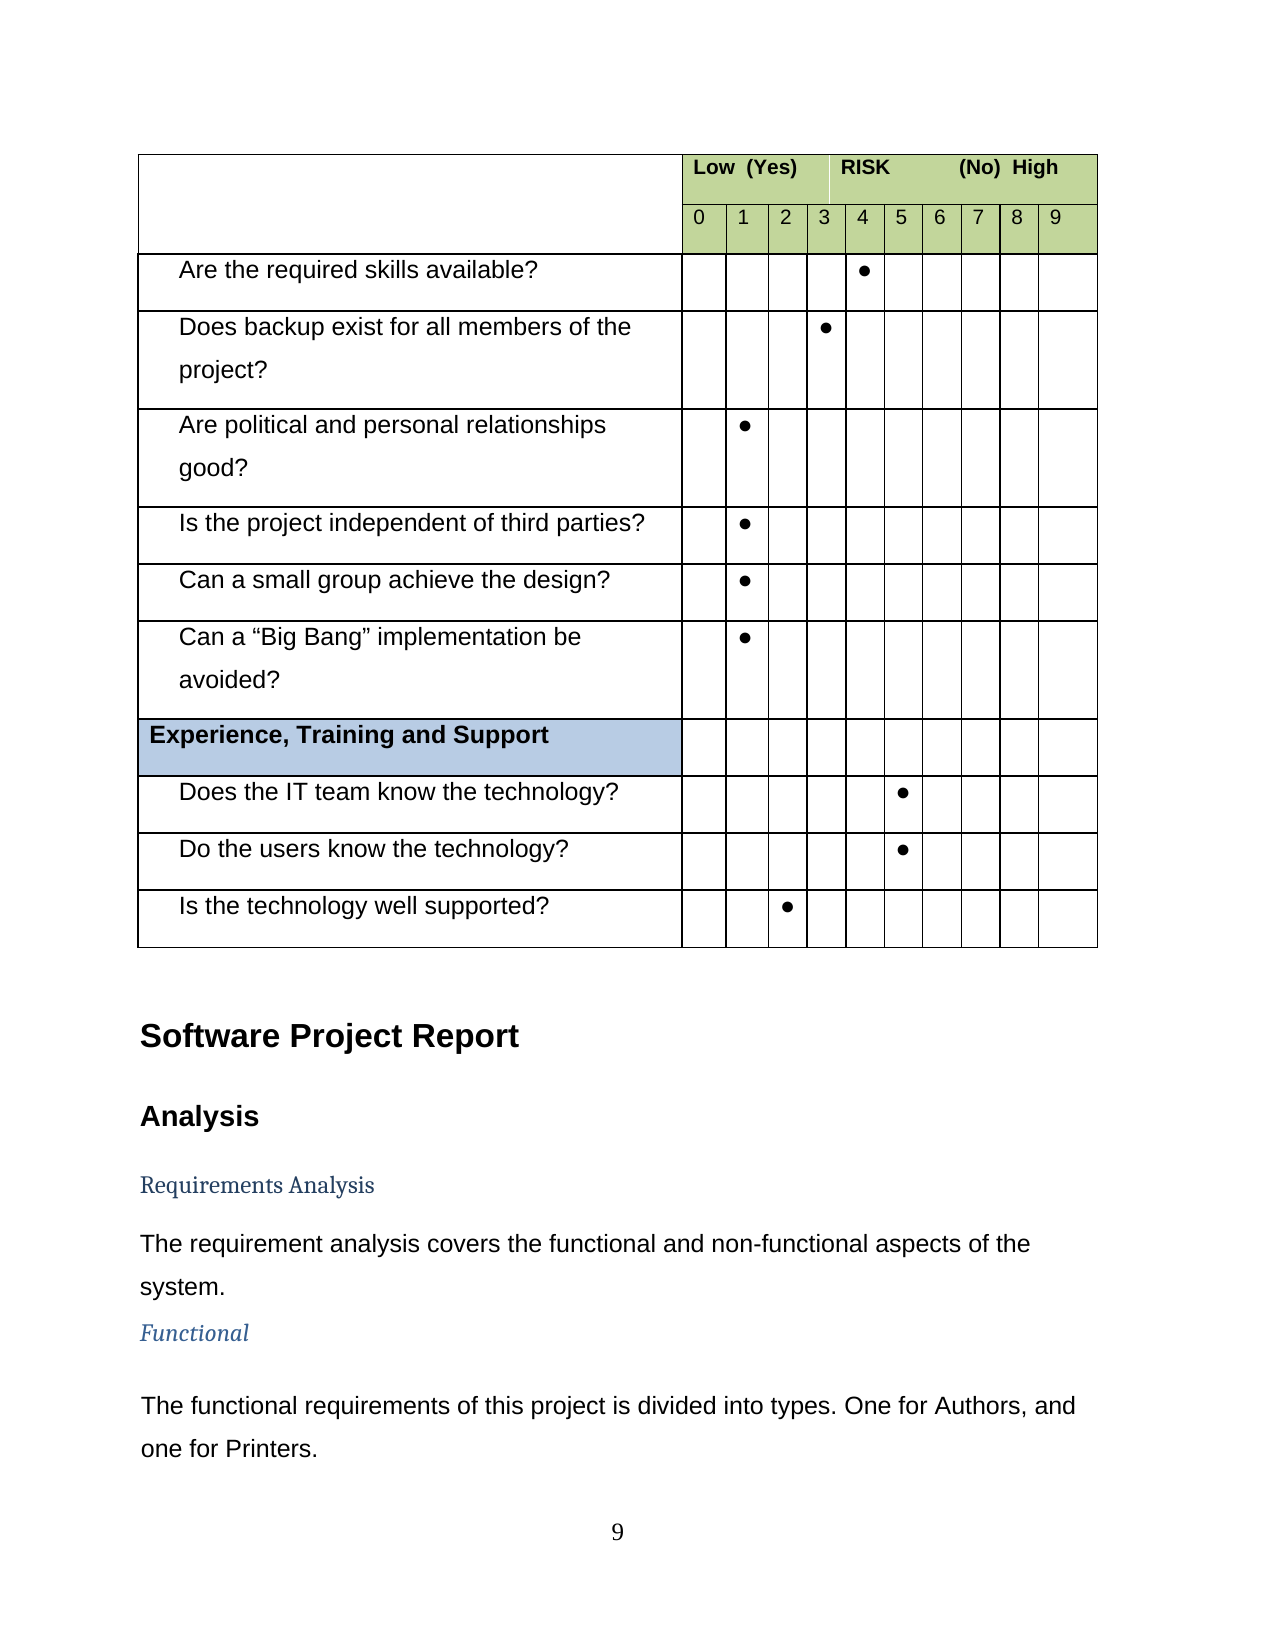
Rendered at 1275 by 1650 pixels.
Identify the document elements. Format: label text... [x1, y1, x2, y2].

table_header RISK [830, 155, 948, 204]
table_cell [808, 720, 845, 775]
table_cell [808, 622, 845, 718]
table_header Low (Yes) [683, 155, 829, 204]
table_cell [923, 410, 961, 506]
table_cell [769, 255, 806, 310]
table_cell [683, 565, 725, 620]
table_cell [683, 508, 725, 563]
table_cell [1039, 508, 1097, 563]
table_cell [683, 255, 725, 310]
table_cell [1001, 410, 1038, 506]
table_cell Can a small group achieve the design? [139, 565, 681, 620]
table_cell ● [727, 565, 768, 620]
table_cell [847, 622, 884, 718]
table_cell Is the project independent of third parties? [139, 508, 681, 563]
table_cell ● [727, 410, 768, 506]
table_cell [1001, 565, 1038, 620]
table_cell [808, 565, 845, 620]
table_cell [769, 720, 806, 775]
table_cell [1039, 891, 1097, 946]
table_cell [923, 565, 961, 620]
table_cell 8 [1001, 205, 1038, 253]
table_cell [923, 312, 961, 408]
table_cell [923, 508, 961, 563]
text The functional requirements of this project is divided into types. One for Authors, and one for Printers. [141, 1391, 1096, 1463]
table_cell [962, 777, 999, 832]
table_cell [885, 622, 922, 718]
table_cell [1001, 312, 1038, 408]
table_cell [1001, 508, 1038, 563]
table_cell [727, 720, 768, 775]
table_cell [962, 410, 999, 506]
text The requirement analysis covers the functional and non-functional aspects of the system. [139, 1229, 1096, 1301]
subtitle Requirements Analysis [139, 1171, 1096, 1200]
table_cell 5 [885, 205, 922, 253]
table_cell [727, 312, 768, 408]
table_cell [885, 891, 922, 946]
table_cell [683, 410, 725, 506]
table_cell [847, 720, 884, 775]
table_cell [683, 720, 725, 775]
table_cell [727, 777, 768, 832]
table_cell Experience, Training and Support [139, 720, 681, 775]
table_cell [1039, 622, 1097, 718]
table_cell [769, 565, 806, 620]
table_cell [1039, 565, 1097, 620]
table_cell [885, 255, 922, 310]
table_cell ● [727, 622, 768, 718]
table_cell [847, 565, 884, 620]
table_cell Do the users know the technology? [139, 834, 681, 889]
table_cell [1039, 777, 1097, 832]
table_cell [923, 777, 961, 832]
table_cell [885, 312, 922, 408]
table_cell [847, 312, 884, 408]
table_cell [1039, 255, 1097, 310]
table_cell Are the required skills available? [139, 255, 681, 310]
table_header (No) High [948, 155, 1097, 204]
table_cell [962, 720, 999, 775]
table_cell [847, 410, 884, 506]
table_cell [962, 255, 999, 310]
table_cell Can a “Big Bang” implementation be avoided? [139, 622, 681, 718]
table_cell 6 [923, 205, 961, 253]
table_cell [1001, 622, 1038, 718]
table_cell [808, 410, 845, 506]
table_cell 3 [808, 205, 845, 253]
table_cell ● [808, 312, 845, 408]
table_cell [683, 834, 725, 889]
table_cell [683, 891, 725, 946]
subtitle Software Project Report [139, 1016, 1096, 1054]
table_cell [727, 891, 768, 946]
table_cell [1039, 834, 1097, 889]
table_cell [769, 508, 806, 563]
table_cell 4 [846, 205, 884, 253]
table_cell [683, 777, 725, 832]
table_cell [962, 565, 999, 620]
table_cell [769, 777, 806, 832]
table_cell ● [885, 834, 922, 889]
table_cell [683, 622, 725, 718]
table_cell [1001, 834, 1038, 889]
table_cell [769, 622, 806, 718]
table_cell [808, 255, 845, 310]
table_cell Does backup exist for all members of the project? [139, 312, 681, 408]
table_cell [1039, 410, 1097, 506]
table_cell [1001, 720, 1038, 775]
table_cell [683, 312, 725, 408]
table_cell [727, 834, 768, 889]
table_cell [808, 834, 845, 889]
table_cell Is the technology well supported? [139, 891, 681, 946]
table_cell [727, 255, 768, 310]
table_cell [962, 508, 999, 563]
table_cell [808, 777, 845, 832]
table_cell ● [727, 508, 768, 563]
table_cell [923, 622, 961, 718]
table_cell [808, 508, 845, 563]
table_cell [808, 891, 845, 946]
table_cell [1001, 777, 1038, 832]
table_cell [962, 622, 999, 718]
table_cell [923, 891, 961, 946]
table_cell [847, 777, 884, 832]
table_cell [1001, 255, 1038, 310]
table_cell [923, 834, 961, 889]
table_cell [923, 255, 961, 310]
table_cell [962, 891, 999, 946]
table_cell [962, 834, 999, 889]
table_cell [885, 410, 922, 506]
subtitle Functional [139, 1319, 1096, 1348]
table_cell Are political and personal relationships good? [139, 410, 681, 506]
table_cell [847, 891, 884, 946]
table_cell [1039, 720, 1097, 775]
table_cell [769, 834, 806, 889]
table_cell 1 [727, 205, 768, 253]
table_cell Does the IT team know the technology? [139, 777, 681, 832]
table_cell [923, 720, 961, 775]
table_cell 7 [962, 205, 999, 253]
table_cell ● [847, 255, 884, 310]
table_cell 2 [769, 205, 807, 253]
table_cell 0 [683, 205, 726, 253]
table_cell 9 [1039, 205, 1097, 253]
table_header [139, 155, 682, 253]
subtitle Analysis [139, 1099, 1096, 1132]
table_cell [847, 834, 884, 889]
table_cell [1039, 312, 1097, 408]
table_cell [962, 312, 999, 408]
table_cell ● [769, 891, 806, 946]
table_cell [885, 508, 922, 563]
table_cell [769, 312, 806, 408]
table_cell ● [885, 777, 922, 832]
table_cell [885, 720, 922, 775]
table_cell [1001, 891, 1038, 946]
table_cell [769, 410, 806, 506]
table_cell [885, 565, 922, 620]
table_cell [847, 508, 884, 563]
